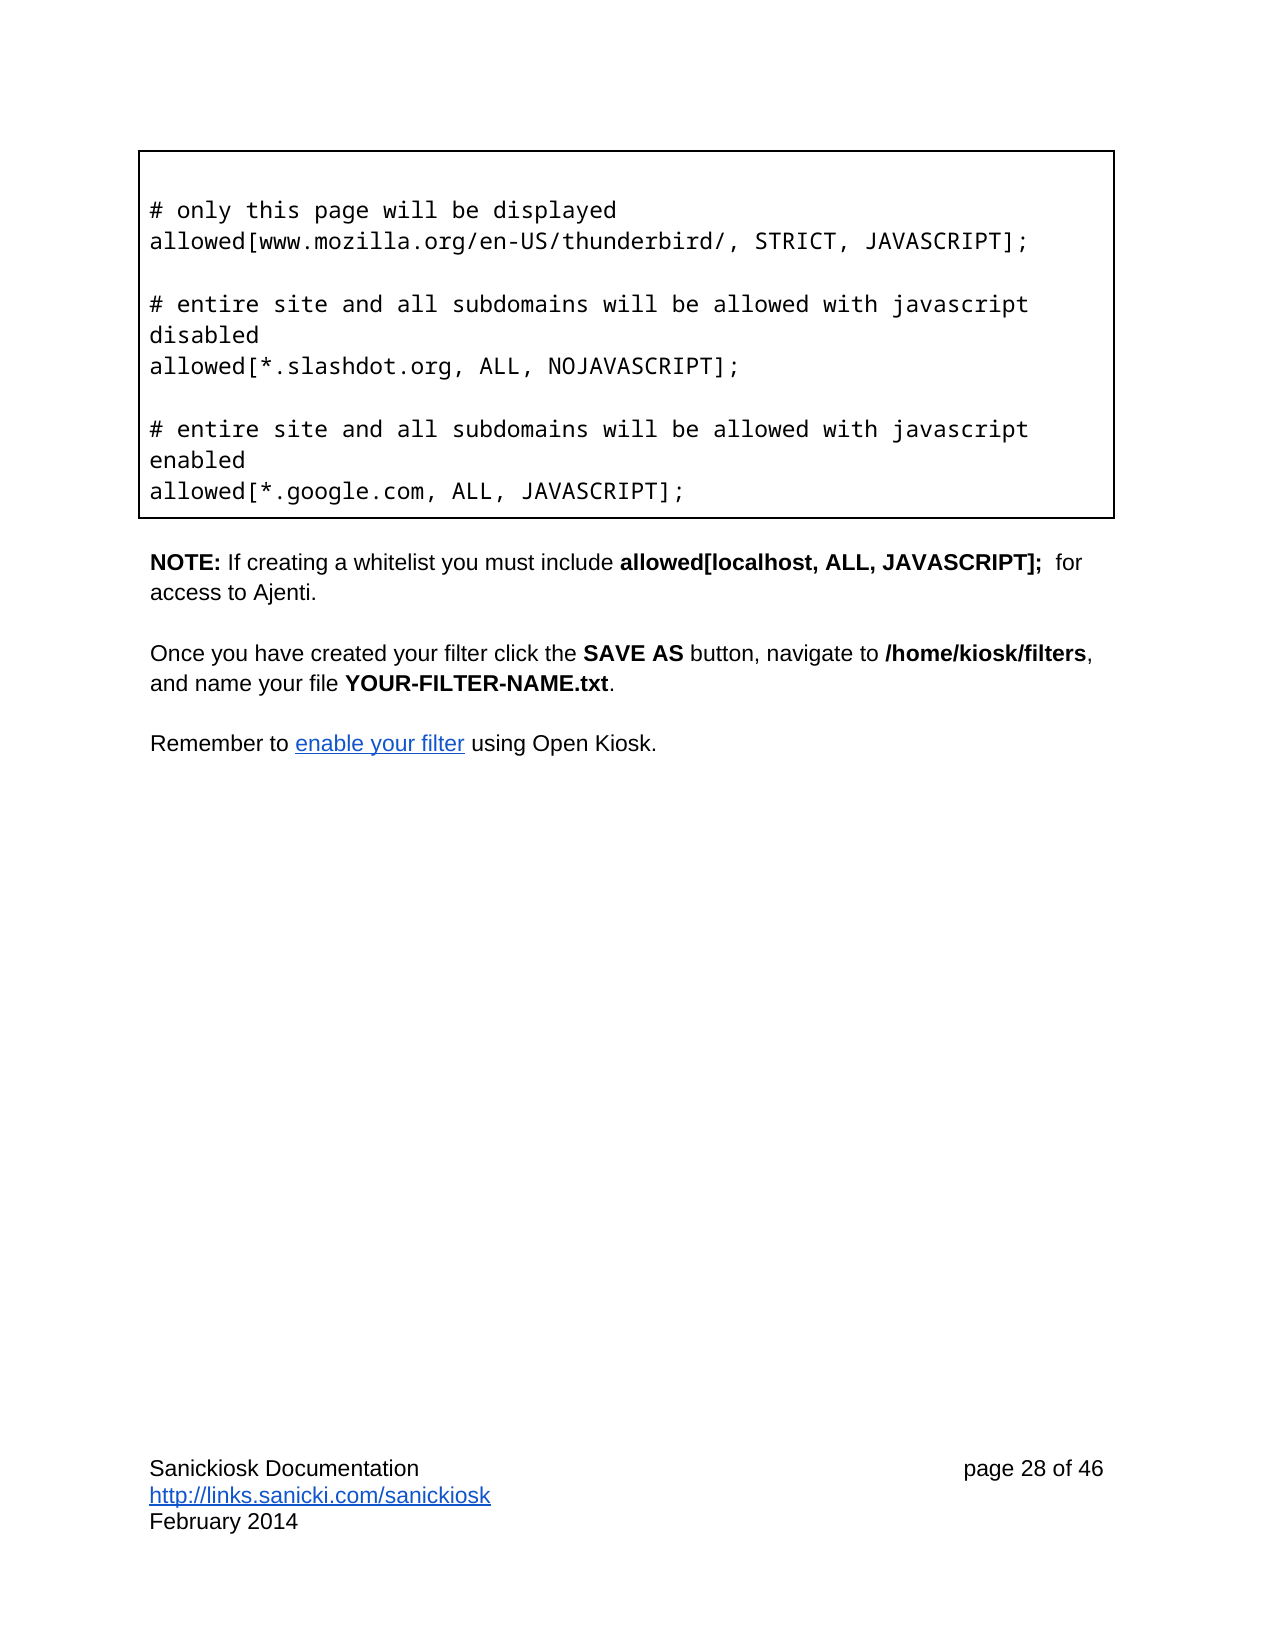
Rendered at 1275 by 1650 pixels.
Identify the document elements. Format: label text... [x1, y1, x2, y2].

text Remember to enable your filter using Open Kiosk. [150, 730, 1125, 757]
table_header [140, 152, 1113, 517]
text NOTE: If creating a whitelist you must include allowed[localhost, ALL, JAVASCRIPT]; for access to Ajenti. [150, 549, 1125, 606]
text Once you have created your filter click the SAVE AS button, navigate to /home/kiosk/filters, and name your file YOUR-FILTER-NAME.txt. [150, 639, 1125, 696]
